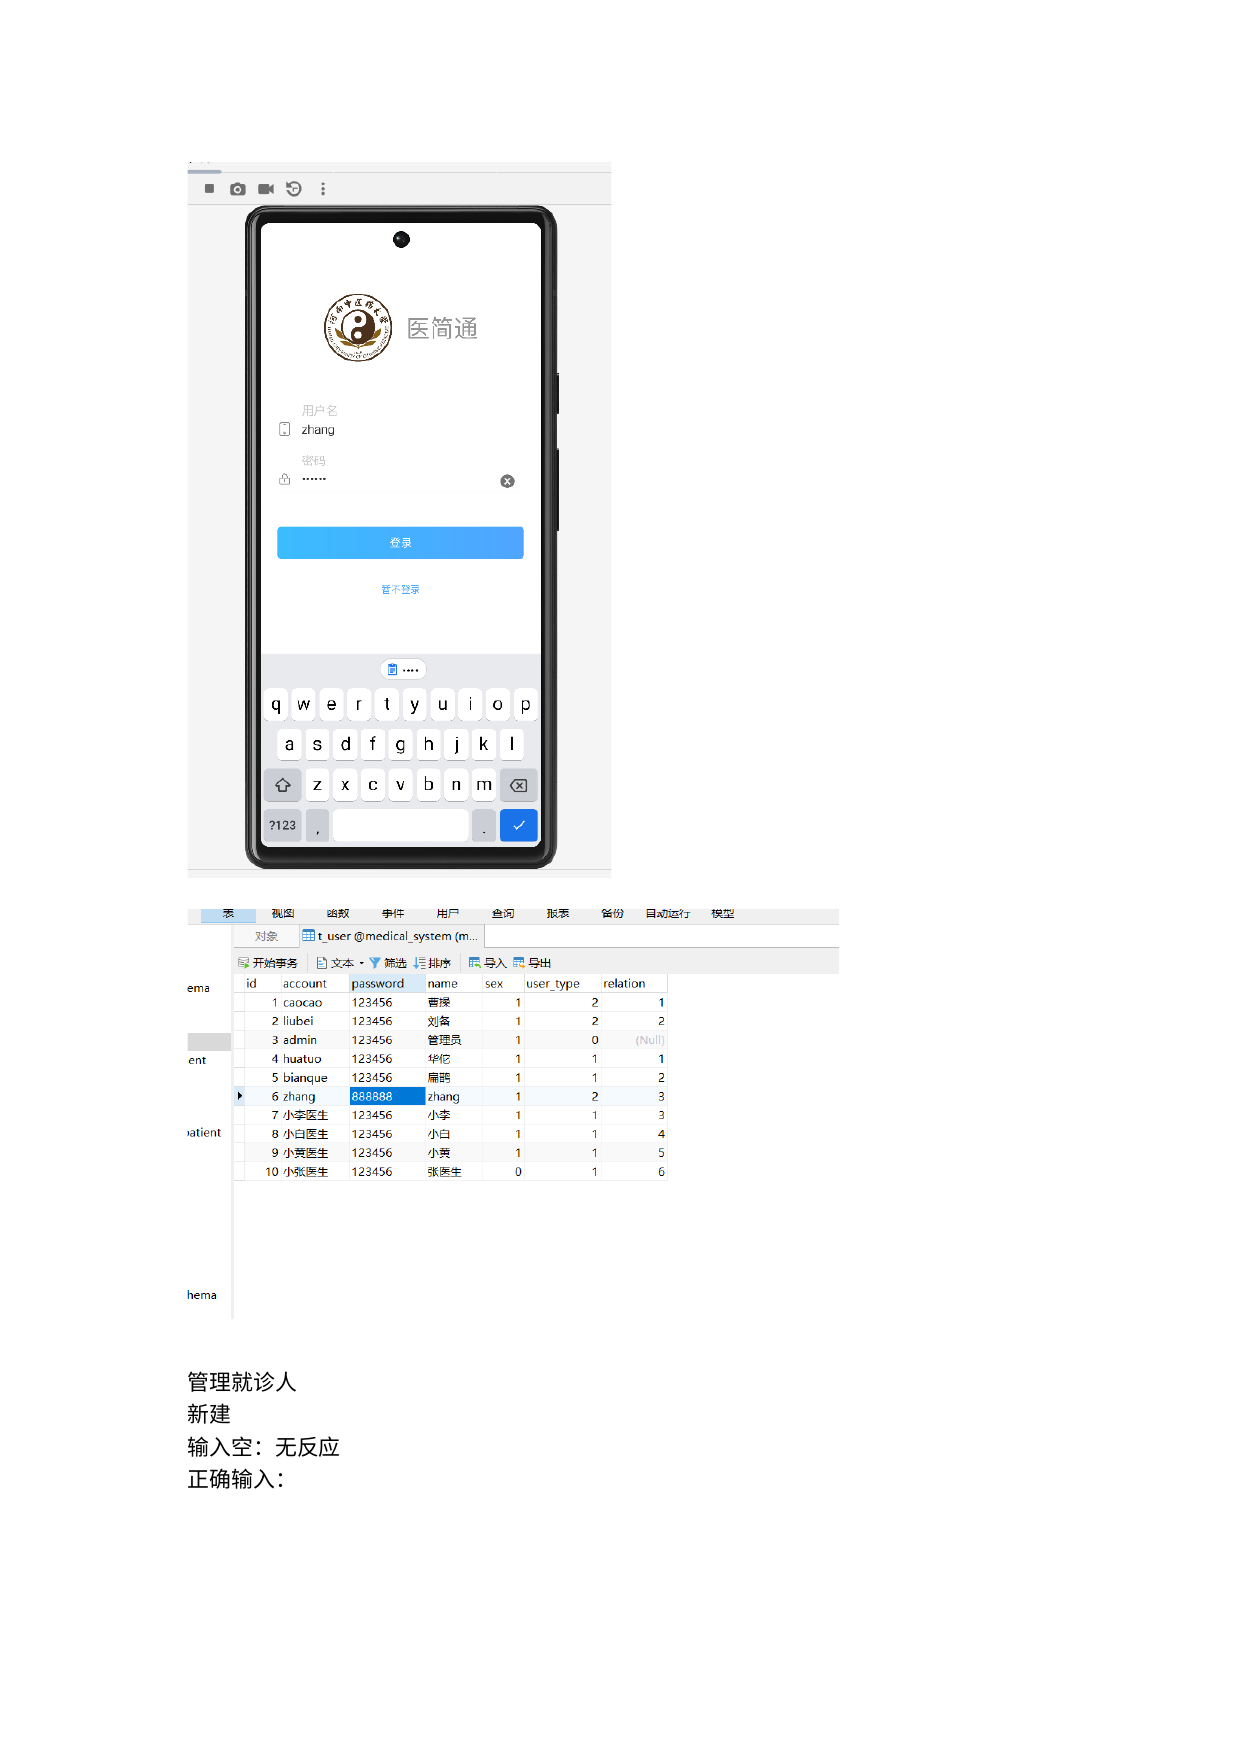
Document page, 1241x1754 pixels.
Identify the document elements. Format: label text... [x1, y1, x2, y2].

text 正确输入： [187, 1462, 1053, 1494]
text 输入空：无反应 [187, 1429, 1053, 1462]
picture [187, 162, 612, 878]
text 管理就诊人 [187, 1364, 1053, 1397]
text 新建 [187, 1397, 1053, 1429]
picture [187, 909, 840, 1319]
